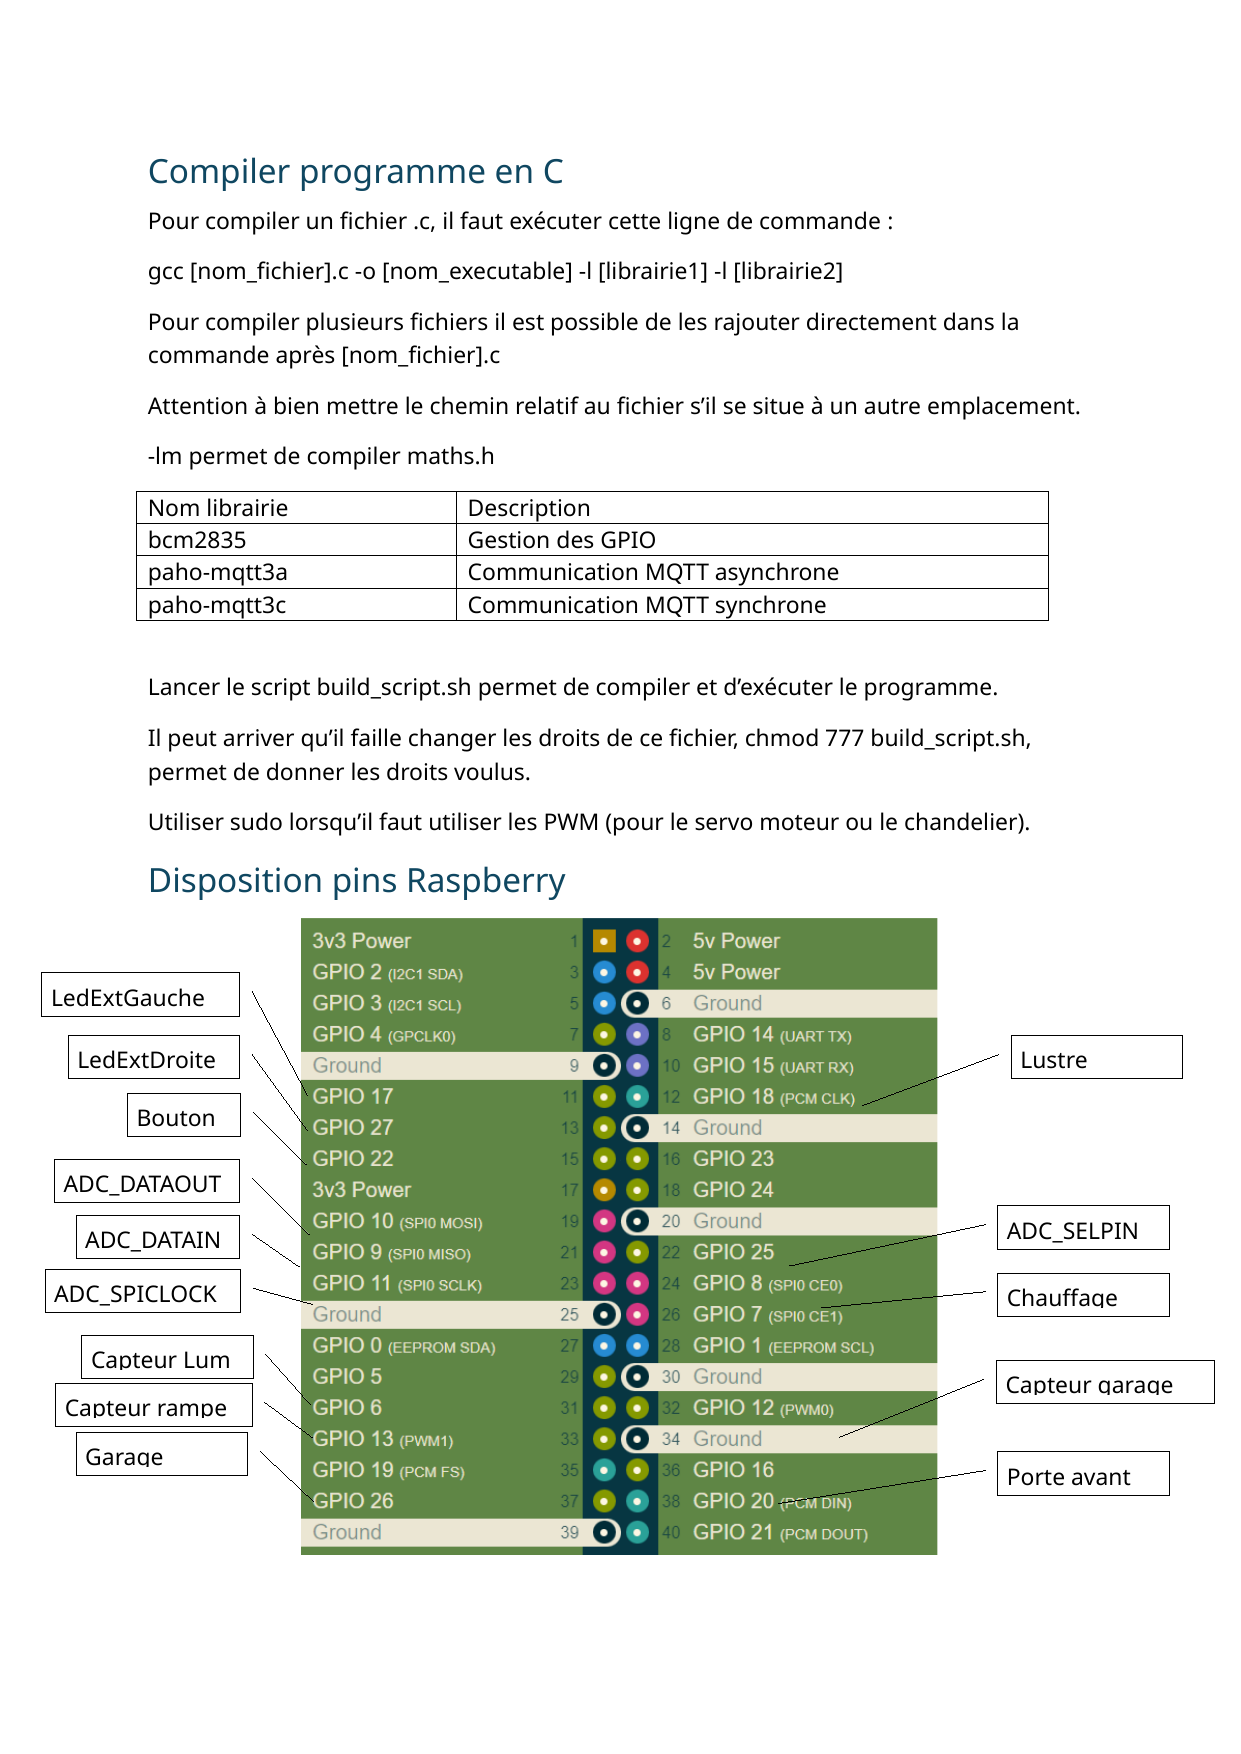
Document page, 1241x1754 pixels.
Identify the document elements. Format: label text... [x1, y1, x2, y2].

text Utiliser sudo lorsqu’il faut utiliser les PWM (pour le servo moteur ou le chandelier). [148, 806, 1093, 837]
table_cell Gestion des GPIO [457, 524, 1048, 555]
subtitle Compiler programme en C [148, 148, 1093, 193]
table_cell Communication MQTT asynchrone [457, 556, 1048, 588]
text Lancer le script build_script.sh permet de compiler et d’exécuter le programme. [148, 671, 1093, 703]
text Attention à bien mettre le chemin relatif au fichier s’il se situe à un autre emplacement. [148, 390, 1093, 421]
table_header Description [457, 492, 1048, 523]
table_cell paho-mqtt3c [137, 589, 456, 620]
table_cell bcm2835 [137, 524, 456, 555]
table_cell paho-mqtt3a [137, 556, 456, 588]
table_header Nom librairie [137, 492, 456, 523]
text Il peut arriver qu’il faille changer les droits de ce fichier, chmod 777 build_script.sh, permet de donner les droits voulus. [148, 722, 1093, 787]
text gcc [nom_fichier].c -o [nom_executable] -l [librairie1] -l [librairie2] [148, 255, 1093, 287]
picture [300, 915, 937, 1553]
table_cell Communication MQTT synchrone [457, 589, 1048, 620]
text -lm permet de compiler maths.h [148, 440, 1093, 472]
subtitle Disposition pins Raspberry [148, 856, 1093, 902]
text Pour compiler un fichier .c, il faut exécuter cette ligne de commande : [148, 205, 1093, 236]
text Pour compiler plusieurs fichiers il est possible de les rajouter directement dans la commande après [nom_fichier].c [148, 306, 1093, 371]
